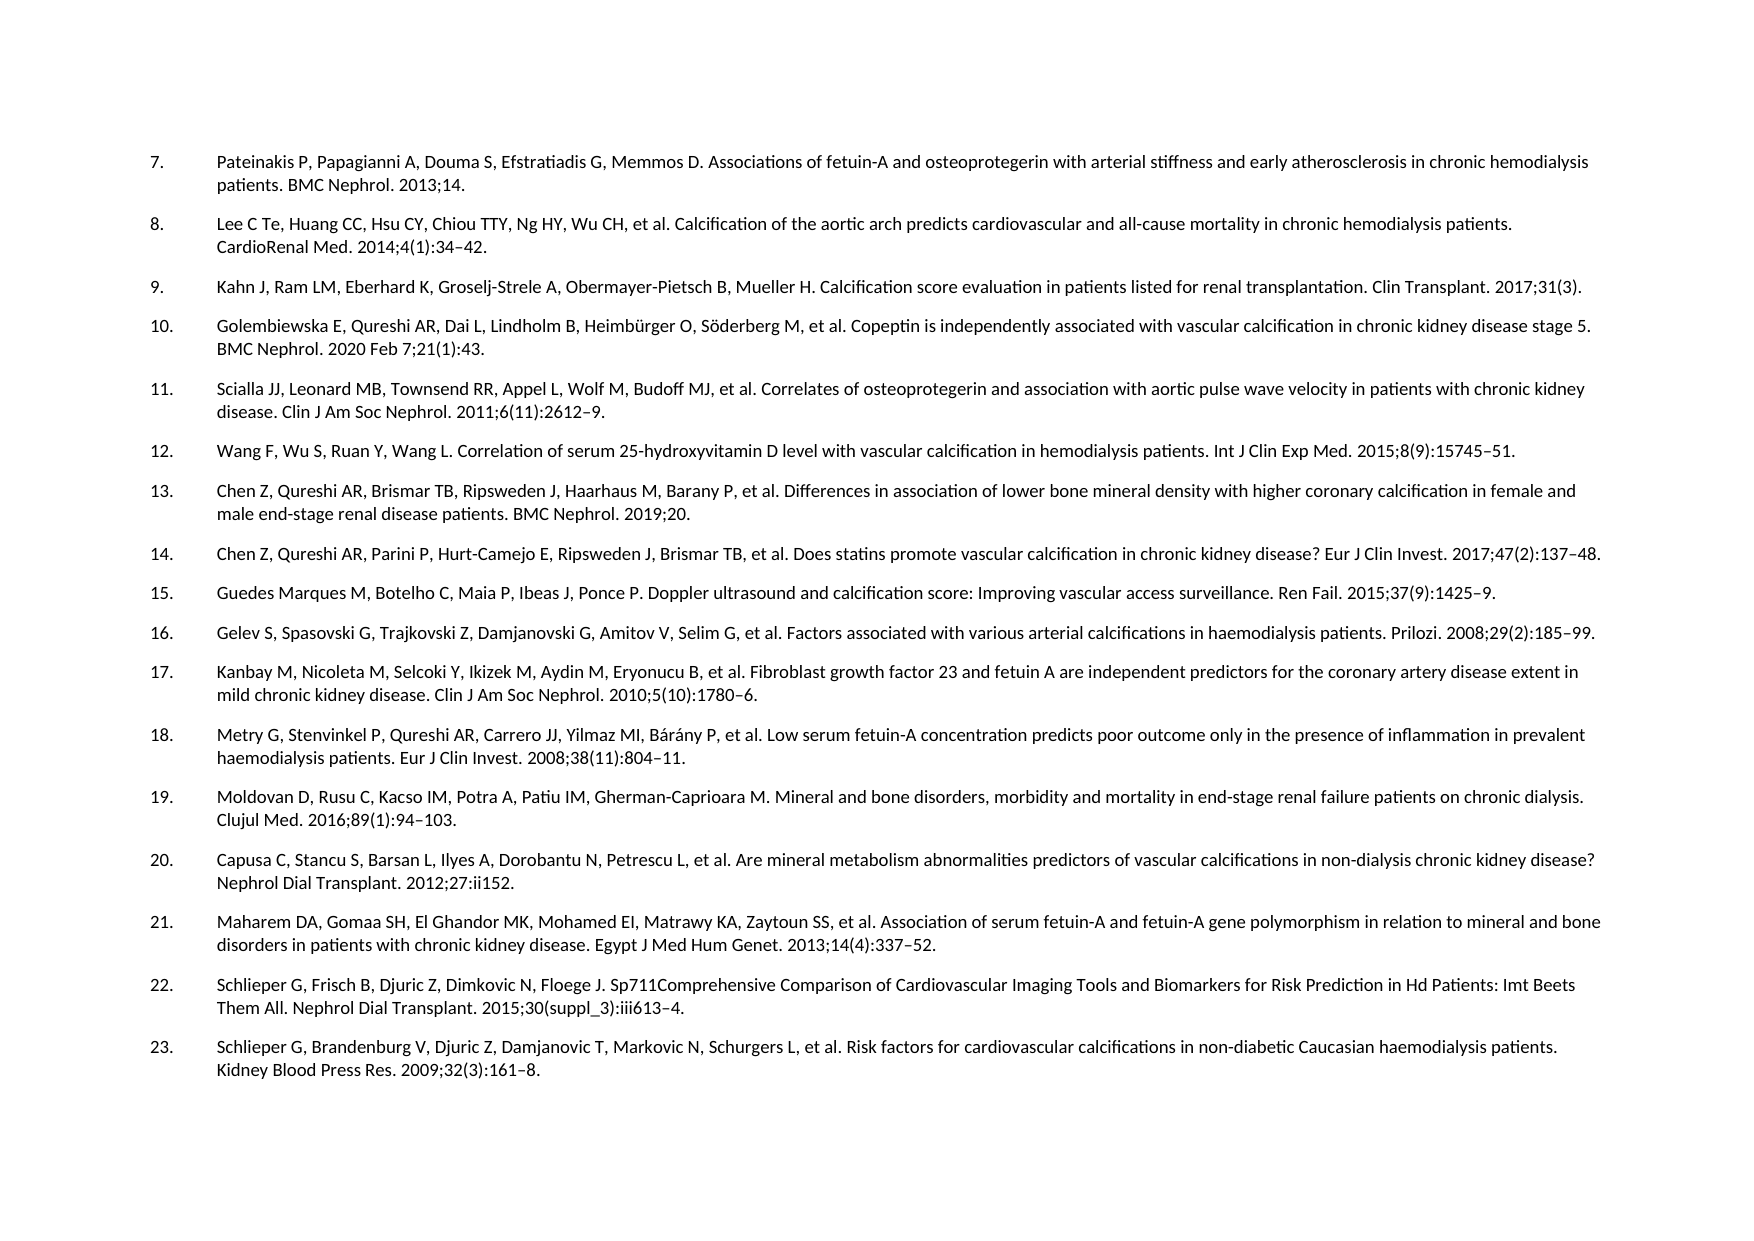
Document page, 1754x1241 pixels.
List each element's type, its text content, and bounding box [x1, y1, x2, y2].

text 13. Chen Z, Qureshi AR, Brismar TB, Ripsweden J, Haarhaus M, Barany P, et al. Differences in association of lower bone mineral density with higher coronary calcification in female and male end-stage renal disease patients. BMC Nephrol. 2019;20. [150, 479, 1604, 525]
text 18. Metry G, Stenvinkel P, Qureshi AR, Carrero JJ, Yilmaz MI, Bárány P, et al. Low serum fetuin-A concentration predicts poor outcome only in the presence of inflammation in prevalent haemodialysis patients. Eur J Clin Invest. 2008;38(11):804–11. [150, 723, 1604, 769]
text 11. Scialla JJ, Leonard MB, Townsend RR, Appel L, Wolf M, Budoff MJ, et al. Correlates of osteoprotegerin and association with aortic pulse wave velocity in patients with chronic kidney disease. Clin J Am Soc Nephrol. 2011;6(11):2612–9. [150, 377, 1604, 423]
text 14. Chen Z, Qureshi AR, Parini P, Hurt-Camejo E, Ripsweden J, Brismar TB, et al. Does statins promote vascular calcification in chronic kidney disease? Eur J Clin Invest. 2017;47(2):137–48. [150, 542, 1604, 564]
text 15. Guedes Marques M, Botelho C, Maia P, Ibeas J, Ponce P. Doppler ultrasound and calcification score: Improving vascular access surveillance. Ren Fail. 2015;37(9):1425–9. [150, 581, 1604, 604]
text 12. Wang F, Wu S, Ruan Y, Wang L. Correlation of serum 25-hydroxyvitamin D level with vascular calcification in hemodialysis patients. Int J Clin Exp Med. 2015;8(9):15745–51. [150, 439, 1604, 462]
text 17. Kanbay M, Nicoleta M, Selcoki Y, Ikizek M, Aydin M, Eryonucu B, et al. Fibroblast growth factor 23 and fetuin A are independent predictors for the coronary artery disease extent in mild chronic kidney disease. Clin J Am Soc Nephrol. 2010;5(10):1780–6. [150, 660, 1604, 706]
text 16. Gelev S, Spasovski G, Trajkovski Z, Damjanovski G, Amitov V, Selim G, et al. Factors associated with various arterial calcifications in haemodialysis patients. Prilozi. 2008;29(2):185–99. [150, 621, 1604, 644]
text 19. Moldovan D, Rusu C, Kacso IM, Potra A, Patiu IM, Gherman-Caprioara M. Mineral and bone disorders, morbidity and mortality in end-stage renal failure patients on chronic dialysis. Clujul Med. 2016;89(1):94–103. [150, 785, 1604, 831]
text 9. Kahn J, Ram LM, Eberhard K, Groselj-Strele A, Obermayer-Pietsch B, Mueller H. Calcification score evaluation in patients listed for renal transplantation. Clin Transplant. 2017;31(3). [150, 275, 1604, 298]
text 20. Capusa C, Stancu S, Barsan L, Ilyes A, Dorobantu N, Petrescu L, et al. Are mineral metabolism abnormalities predictors of vascular calcifications in non-dialysis chronic kidney disease? Nephrol Dial Transplant. 2012;27:ii152. [150, 848, 1604, 894]
text 21. Maharem DA, Gomaa SH, El Ghandor MK, Mohamed EI, Matrawy KA, Zaytoun SS, et al. Association of serum fetuin-A and fetuin-A gene polymorphism in relation to mineral and bone disorders in patients with chronic kidney disease. Egypt J Med Hum Genet. 2013;14(4):337–52. [150, 910, 1604, 956]
text 10. Golembiewska E, Qureshi AR, Dai L, Lindholm B, Heimbürger O, Söderberg M, et al. Copeptin is independently associated with vascular calcification in chronic kidney disease stage 5. BMC Nephrol. 2020 Feb 7;21(1):43. [150, 314, 1604, 360]
